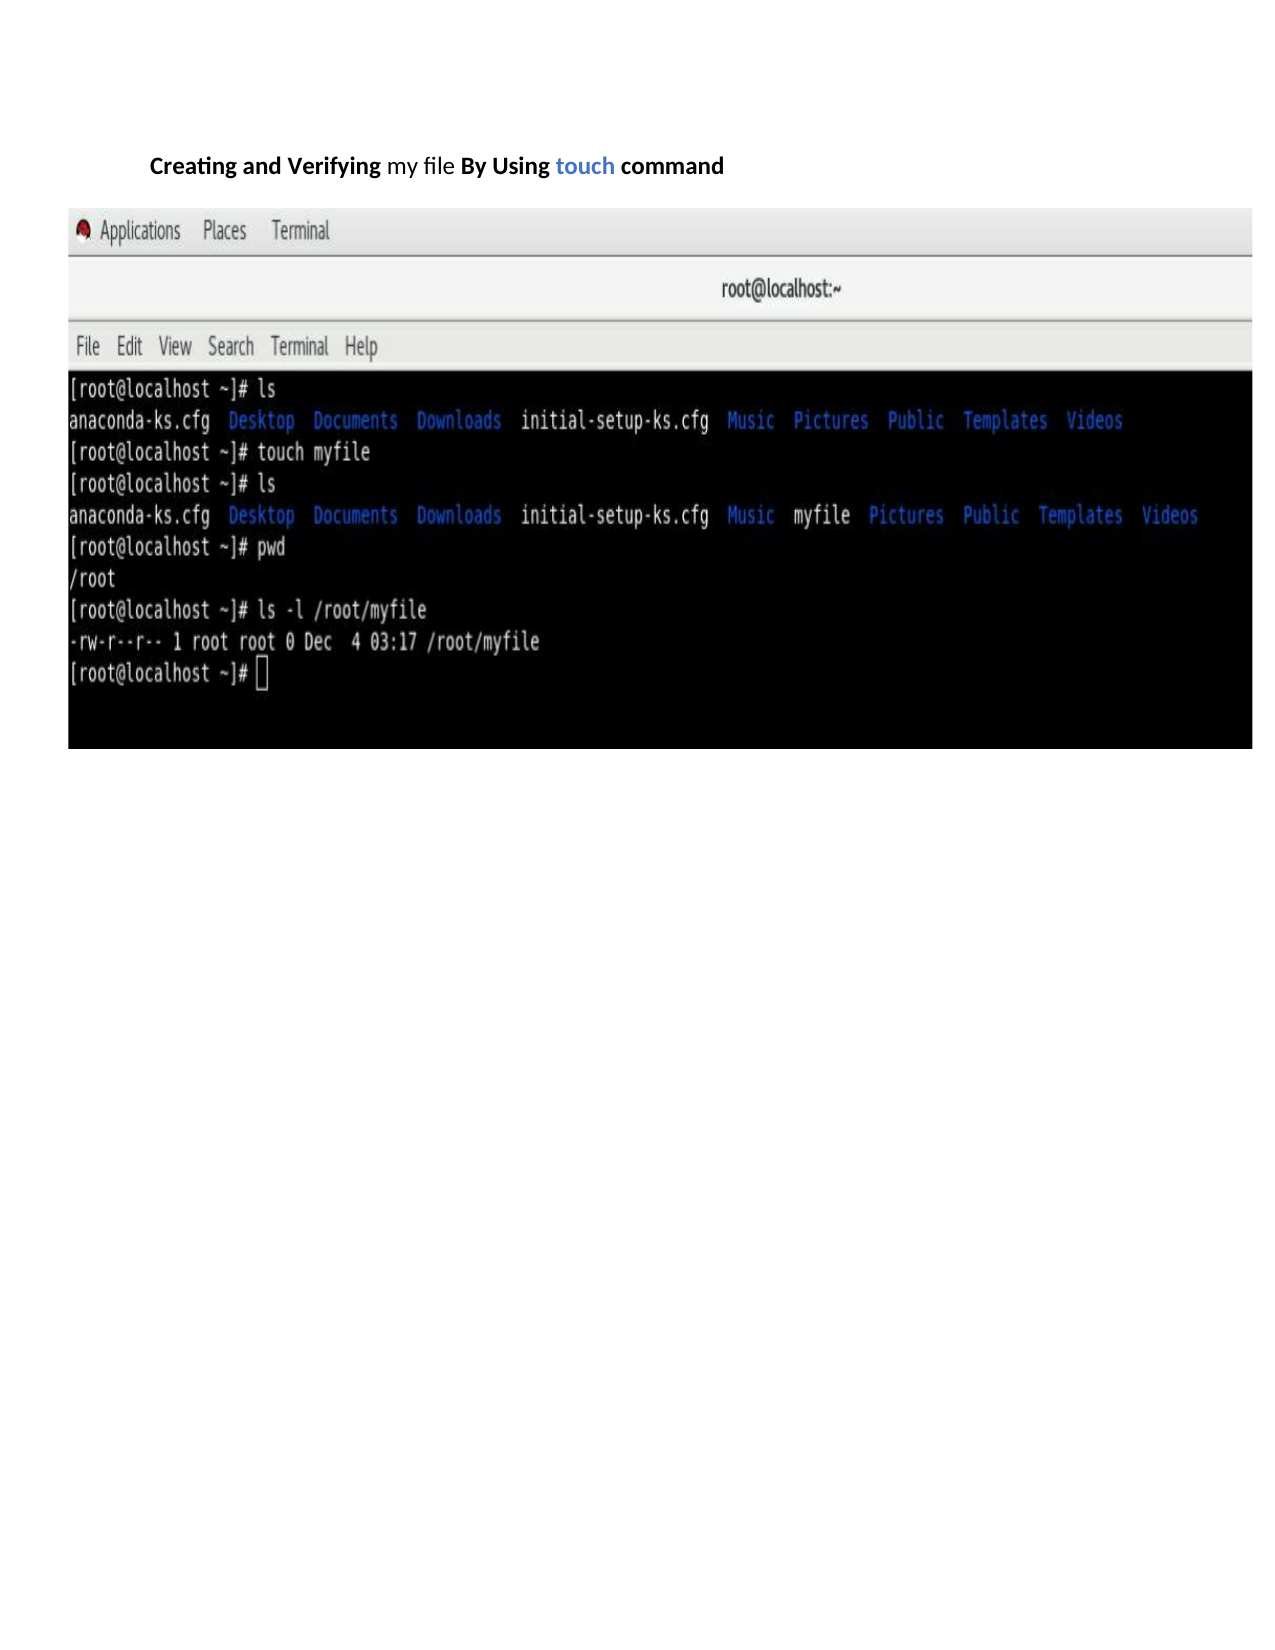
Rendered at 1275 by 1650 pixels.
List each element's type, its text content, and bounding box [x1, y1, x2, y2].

picture [68, 208, 1253, 749]
text Creating and Verifying my file By Using touch command [150, 150, 1125, 181]
